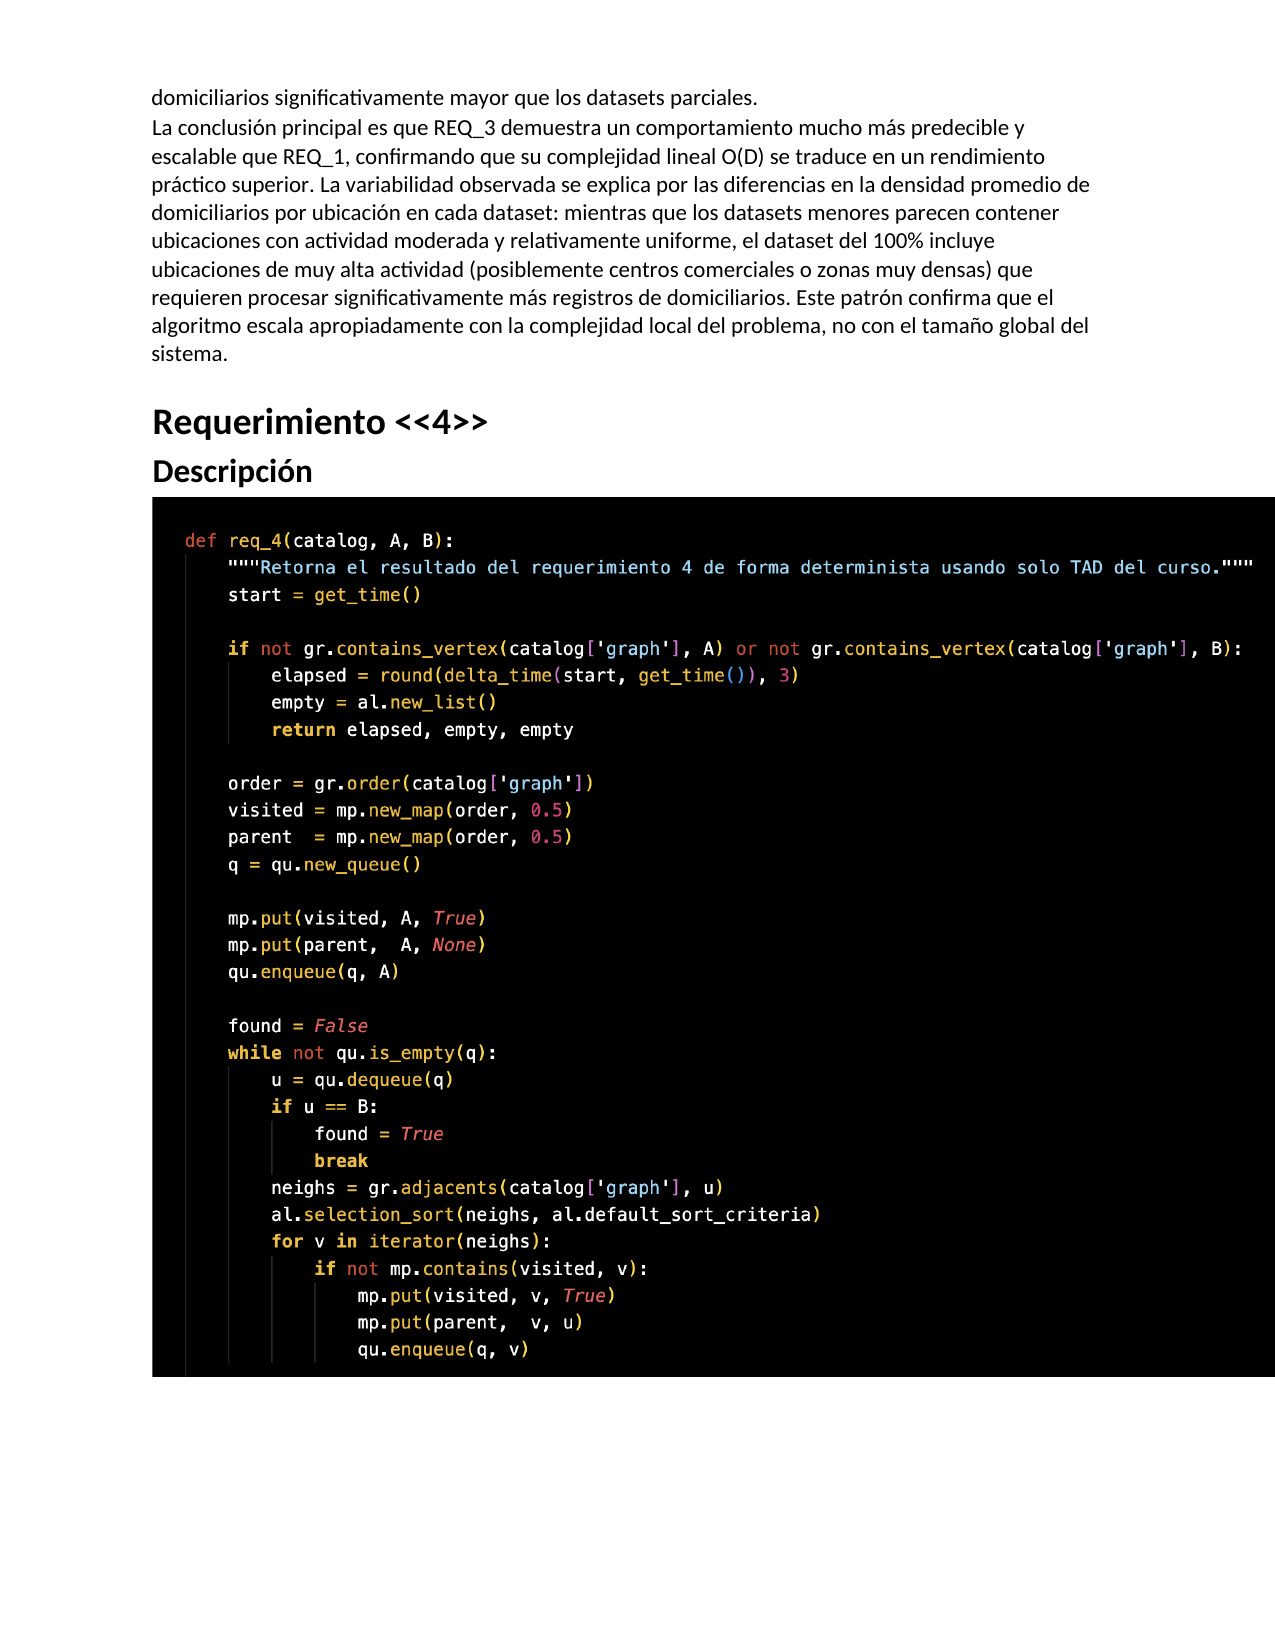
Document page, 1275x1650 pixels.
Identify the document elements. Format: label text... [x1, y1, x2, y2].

text Descripción [152, 450, 1189, 491]
text La conclusión principal es que REQ_3 demuestra un comportamiento mucho más predecible y escalable que REQ_1, confirmando que su complejidad lineal O(D) se traduce en un rendimiento práctico superior. La variabilidad observada se explica por las diferencias en la densidad promedio de domiciliarios por ubicación en cada dataset: mientras que los datasets menores parecen contener ubicaciones con actividad moderada y relativamente uniforme, el dataset del 100% incluye ubicaciones de muy alta actividad (posiblemente centros comerciales o zonas muy densas) que requieren procesar significativamente más registros de domiciliarios. Este patrón confirma que el algoritmo escala apropiadamente con la complejidad local del problema, no con el tamaño global del sistema. [151, 113, 1098, 367]
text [151, 83, 1098, 111]
text Requerimiento <<4>> [152, 398, 1189, 444]
picture [152, 497, 1275, 1377]
